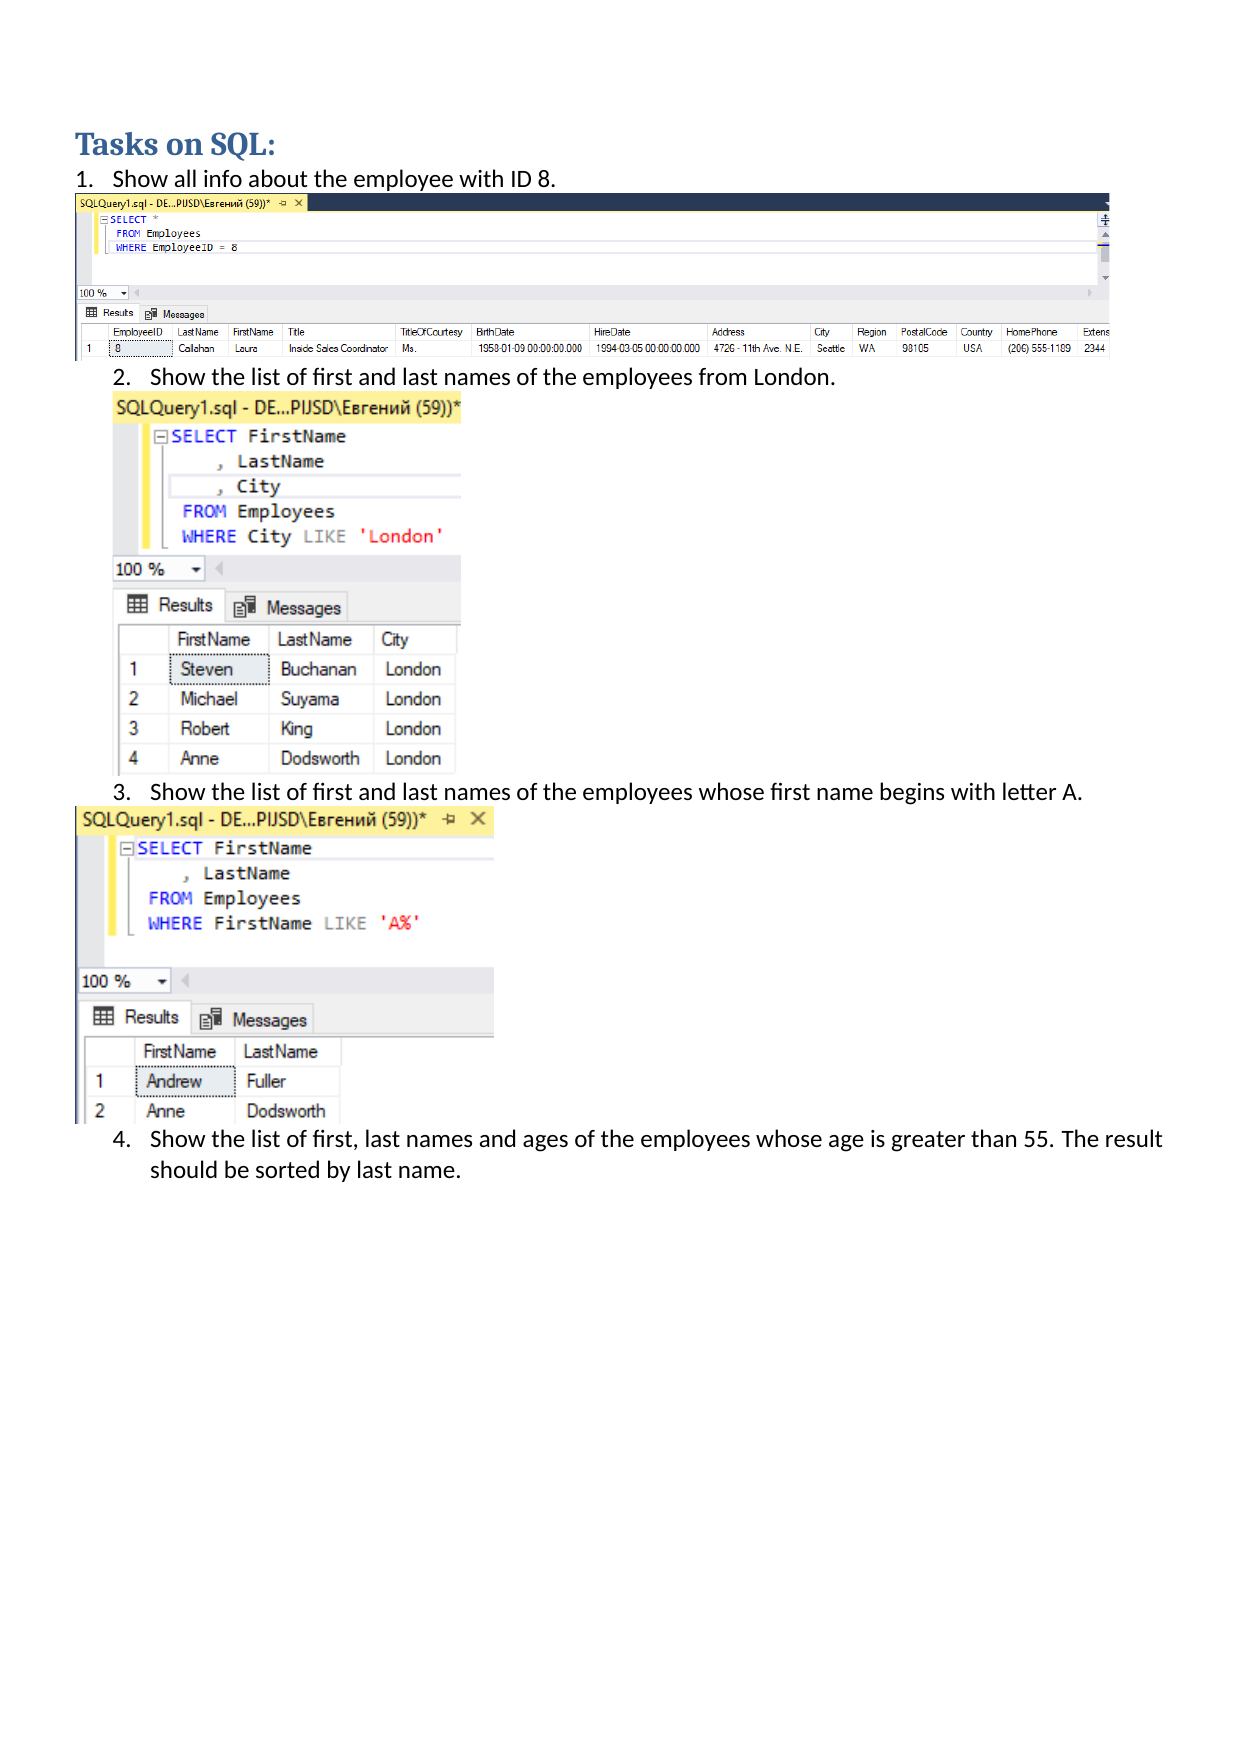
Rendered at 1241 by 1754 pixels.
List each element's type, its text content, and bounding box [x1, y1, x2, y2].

list Show the list of first, last names and ages of the employees whose age is greater than 55. The result should be sorted by last name. [112, 1124, 1165, 1185]
list Show the list of first and last names of the employees whose first name begins with letter A. [112, 776, 1165, 806]
picture [75, 806, 494, 1124]
list Show the list of first and last names of the employees from London. [112, 361, 1165, 392]
picture [75, 193, 1110, 361]
text Tasks on SQL: [75, 125, 1165, 163]
picture [112, 391, 461, 776]
list Show all info about the employee with ID 8. [75, 163, 1165, 194]
